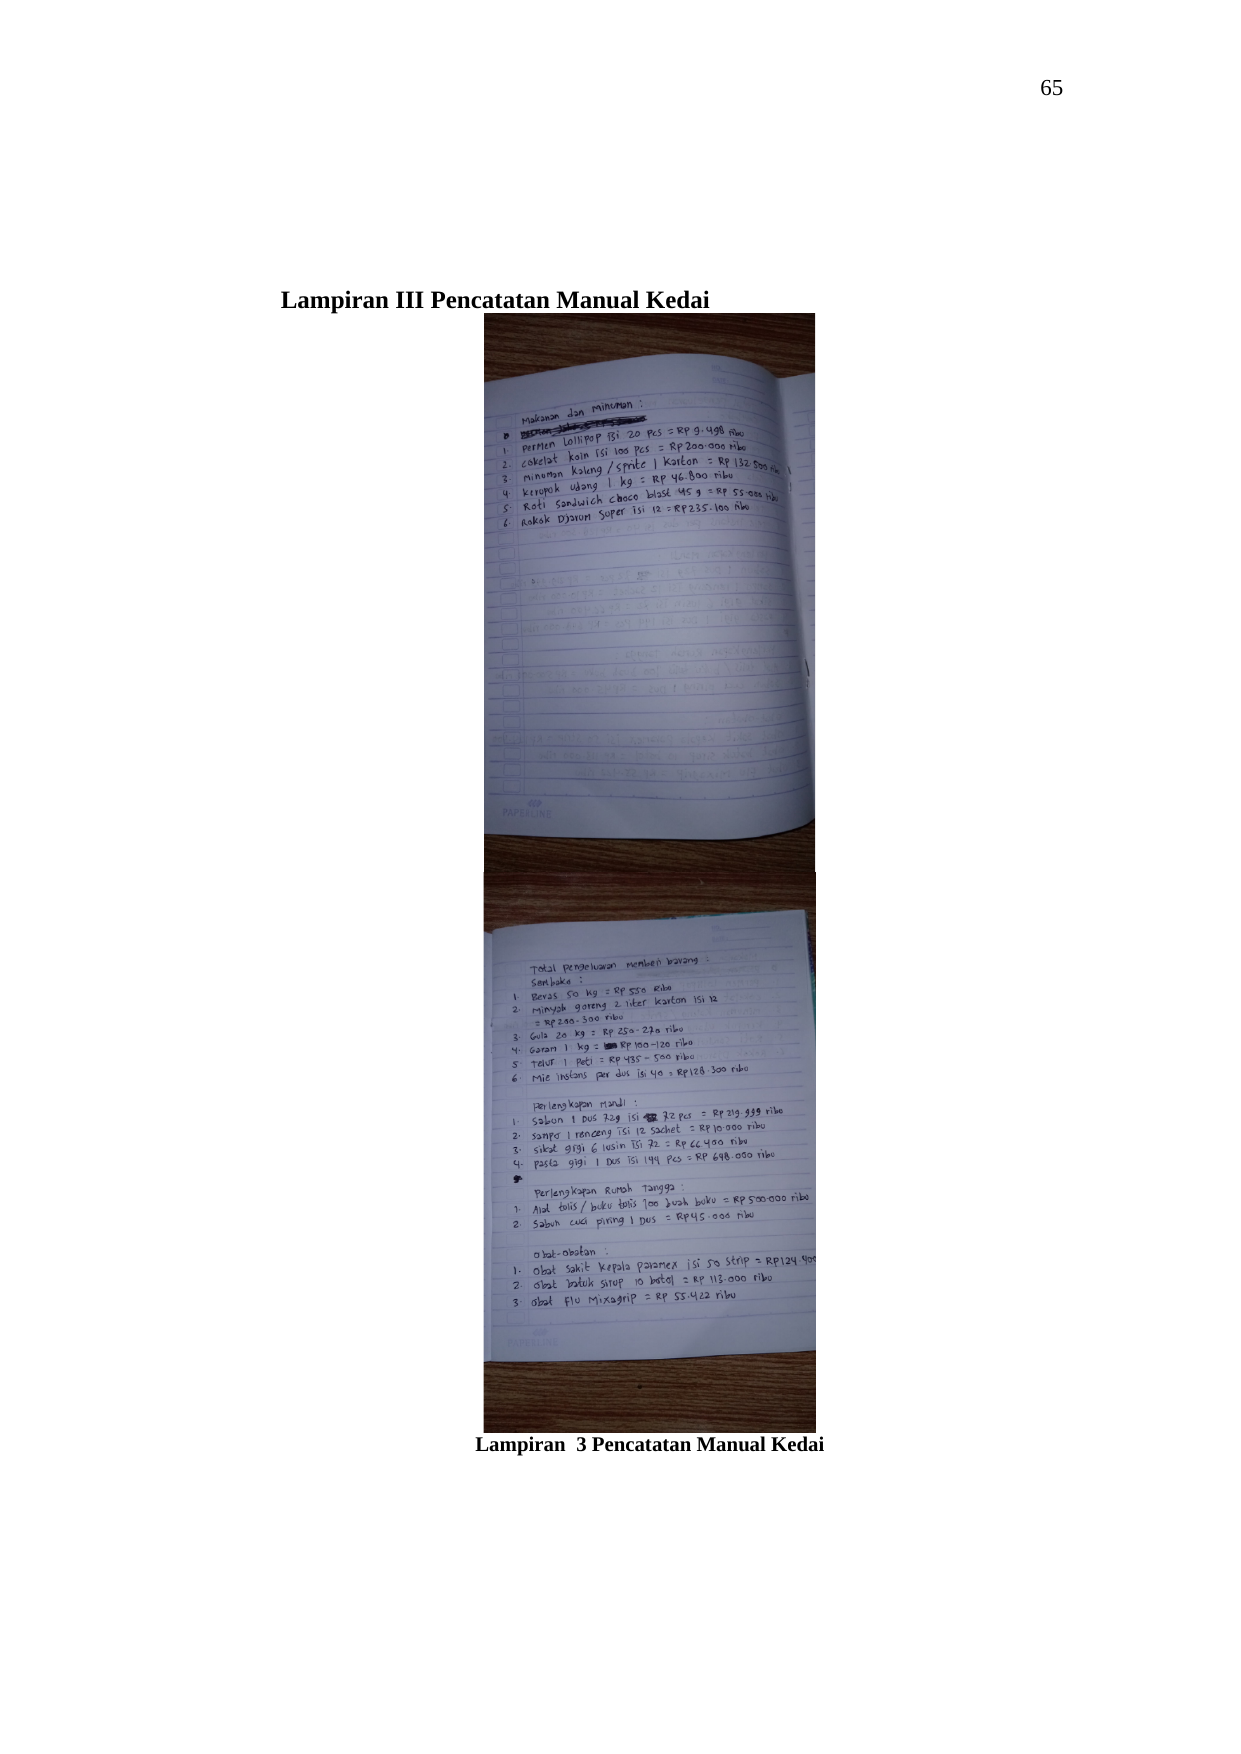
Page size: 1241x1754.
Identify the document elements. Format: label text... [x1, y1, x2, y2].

subtitle Lampiran III Pencatatan Manual Kedai [281, 285, 1063, 313]
picture [483, 313, 816, 1433]
text Lampiran 3 Pencatatan Manual Kedai [236, 1432, 1063, 1456]
